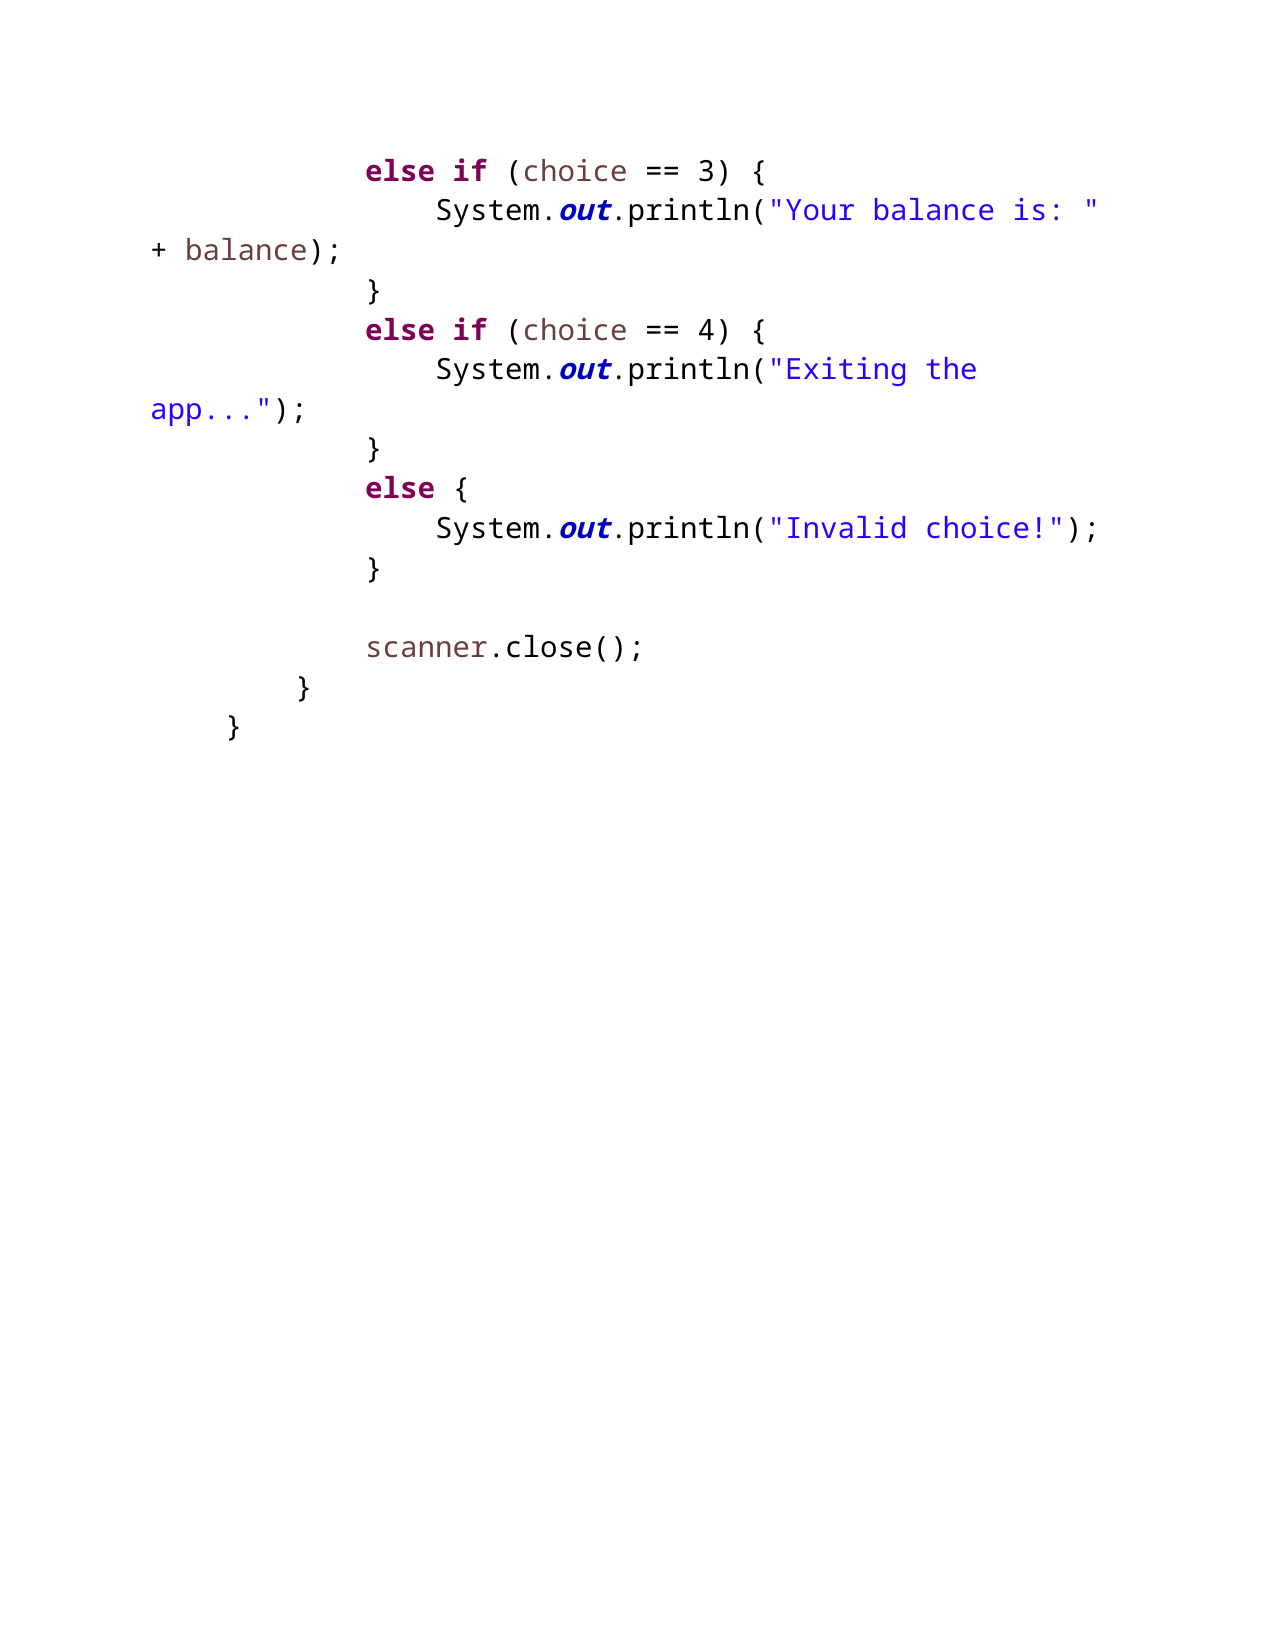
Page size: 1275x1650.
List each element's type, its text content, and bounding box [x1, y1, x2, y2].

text else if (choice == 4) { [150, 309, 1125, 348]
text } [150, 269, 1125, 309]
text System.out.println("Invalid choice!"); [150, 507, 1125, 547]
text } [150, 547, 1125, 587]
text else { [150, 467, 1125, 507]
text } [150, 706, 1125, 745]
text scanner.close(); [150, 626, 1125, 666]
text System.out.println("Exiting the app..."); [150, 348, 1125, 428]
text else if (choice == 3) { [150, 150, 1125, 190]
text } [150, 666, 1125, 706]
text System.out.println("Your balance is: " + balance); [150, 190, 1125, 269]
text } [150, 428, 1125, 467]
